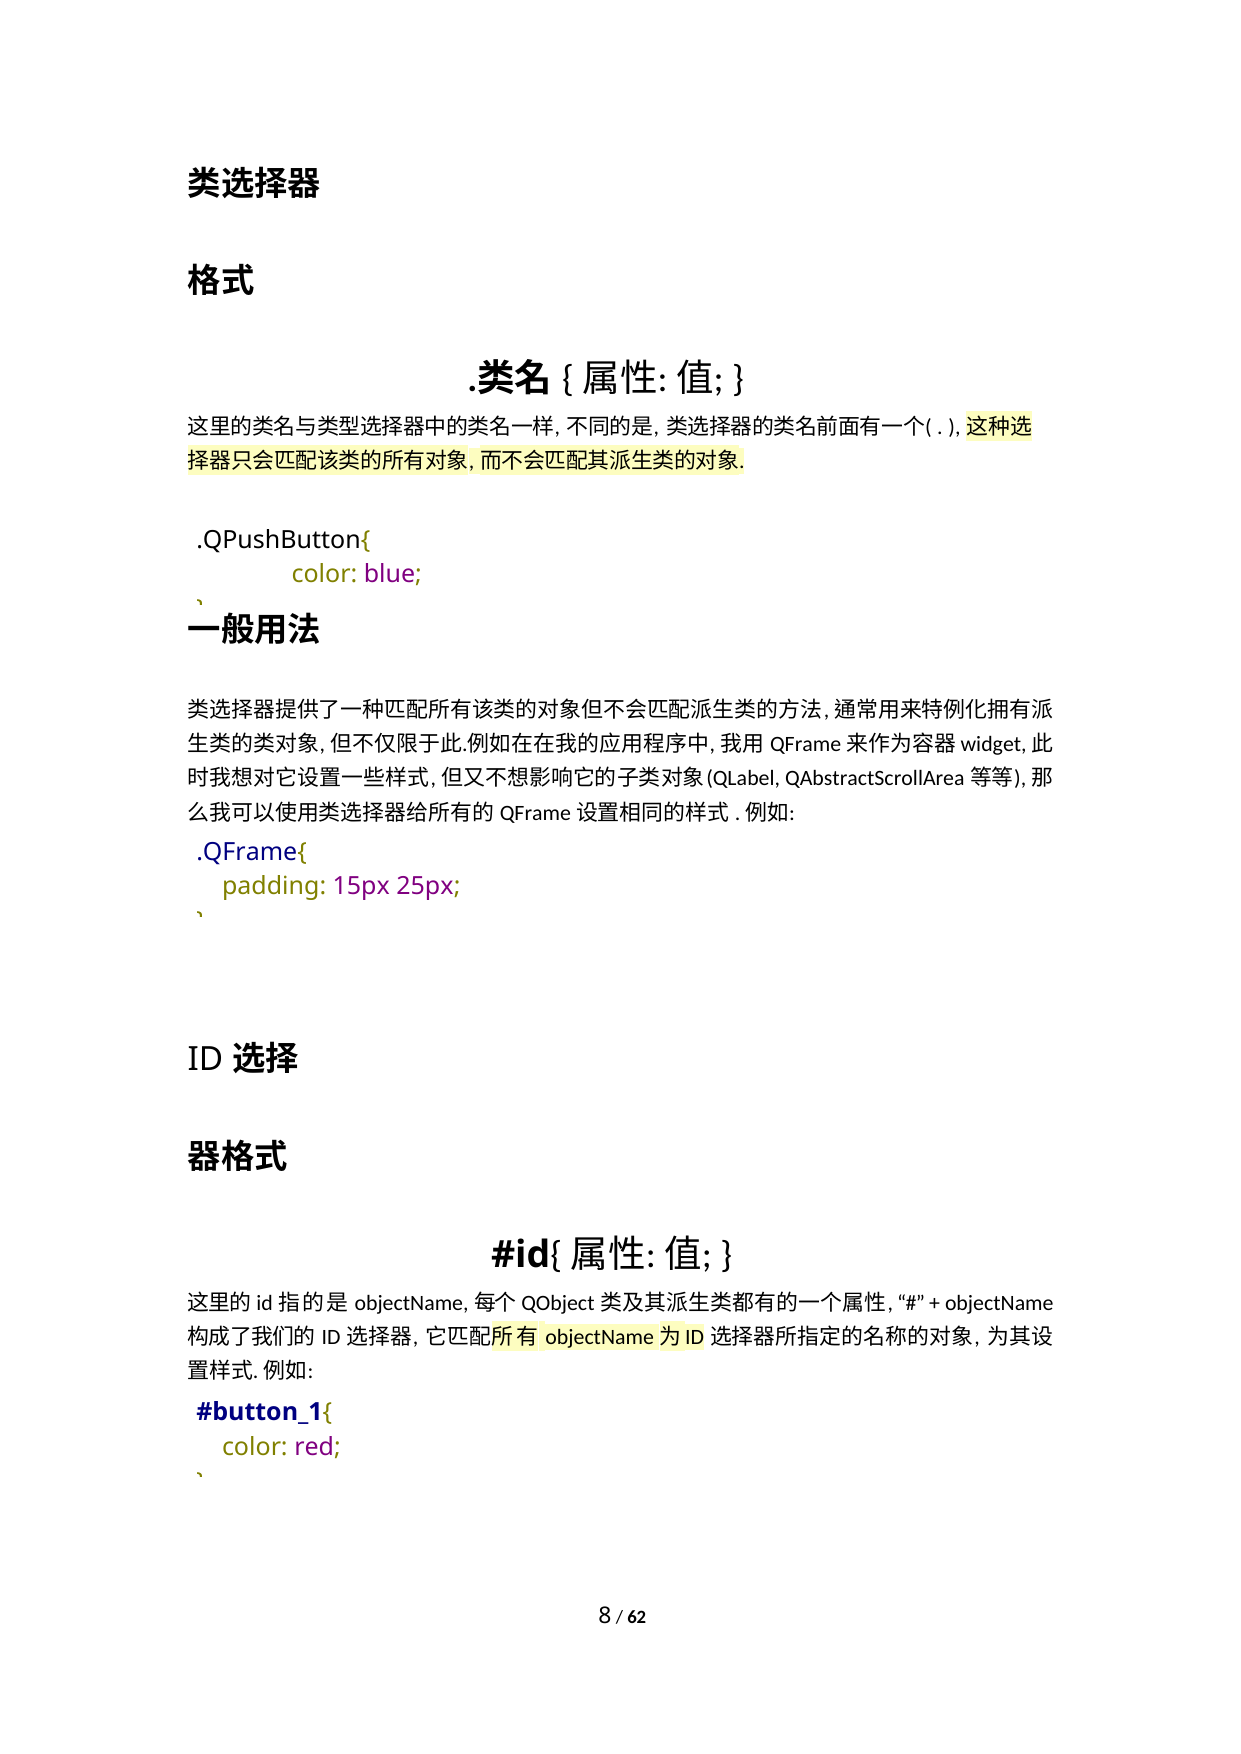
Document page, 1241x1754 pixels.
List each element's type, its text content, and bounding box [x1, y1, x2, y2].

text #id{ 属性: 值; } [491, 1231, 1240, 1276]
text ID 选择器格式 [187, 1035, 324, 1178]
subtitle 一般用法 [187, 606, 1240, 651]
text 这里的 id 指的是objectName, 每个 QObject 类及其派生类都有的一个属性, “#” + objectName 构成了我们的 ID 选择器, 它匹配所有objectName 为 ID 选择器所指定的名称的对象, 为其设置样式. 例如: [187, 1287, 1054, 1385]
subtitle 类选择器格式 [187, 159, 322, 302]
text 类选择器提供了一种匹配所有该类的对象但不会匹配派生类的方法, 通常用来特例化拥有派生类的类对象, 但不仅限于此.例如在在我的应用程序中, 我用 QFrame 来作为容器widget, 此时我想对它设置一些样式, 但又不想影响它的子类对象(QLabel, QAbstractScrollArea 等等), 那么我可以使用类选择器给所有的 QFrame 设置相同的样式 . 例如: [187, 694, 1053, 826]
text 这里的类名与类型选择器中的类名一样, 不同的是, 类选择器的类名前面有一个( . ), 这种选择器只会匹配该类的所有对象, 而不会匹配其派生类的对象. [187, 411, 1032, 475]
text .类名 { 属性: 值; } [467, 354, 1240, 400]
